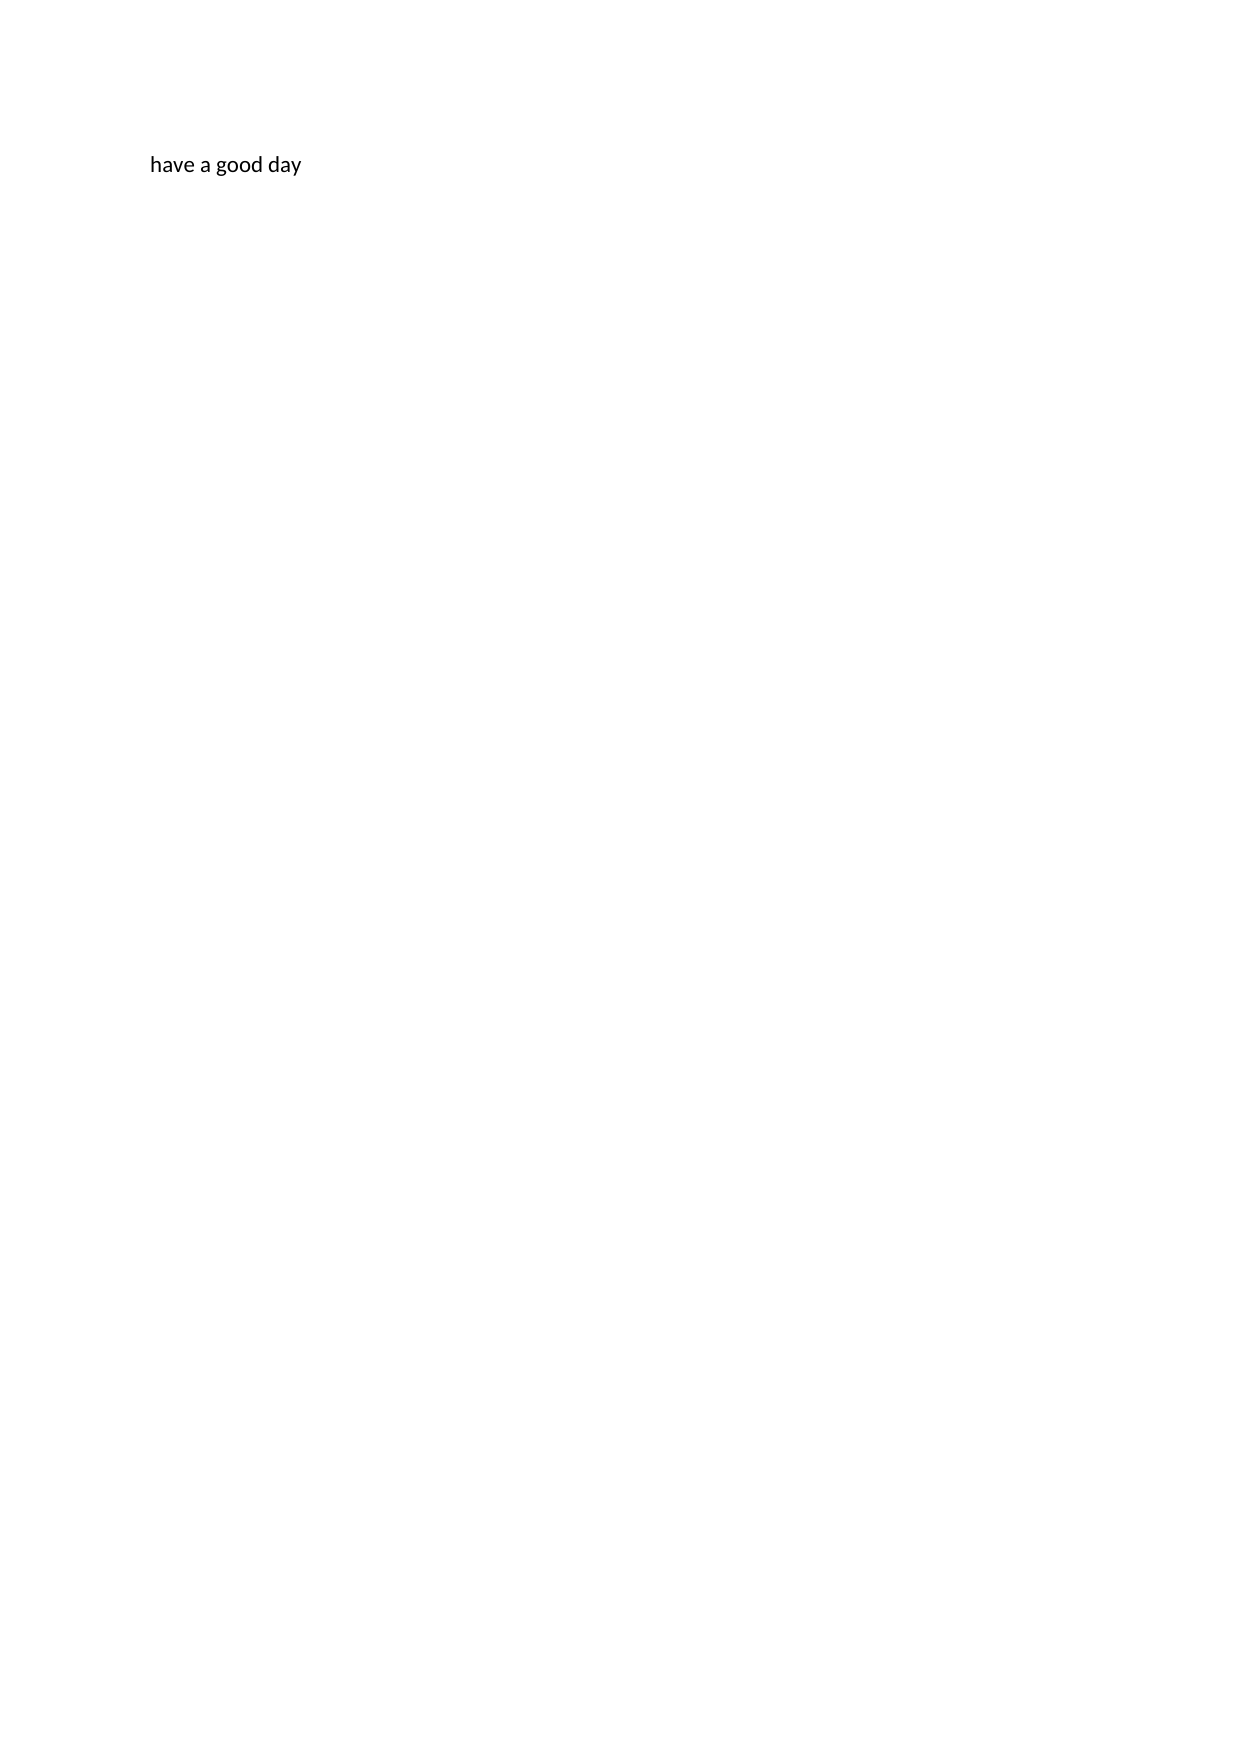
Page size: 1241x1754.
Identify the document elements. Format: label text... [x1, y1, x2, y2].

text have a good day [150, 150, 1090, 178]
